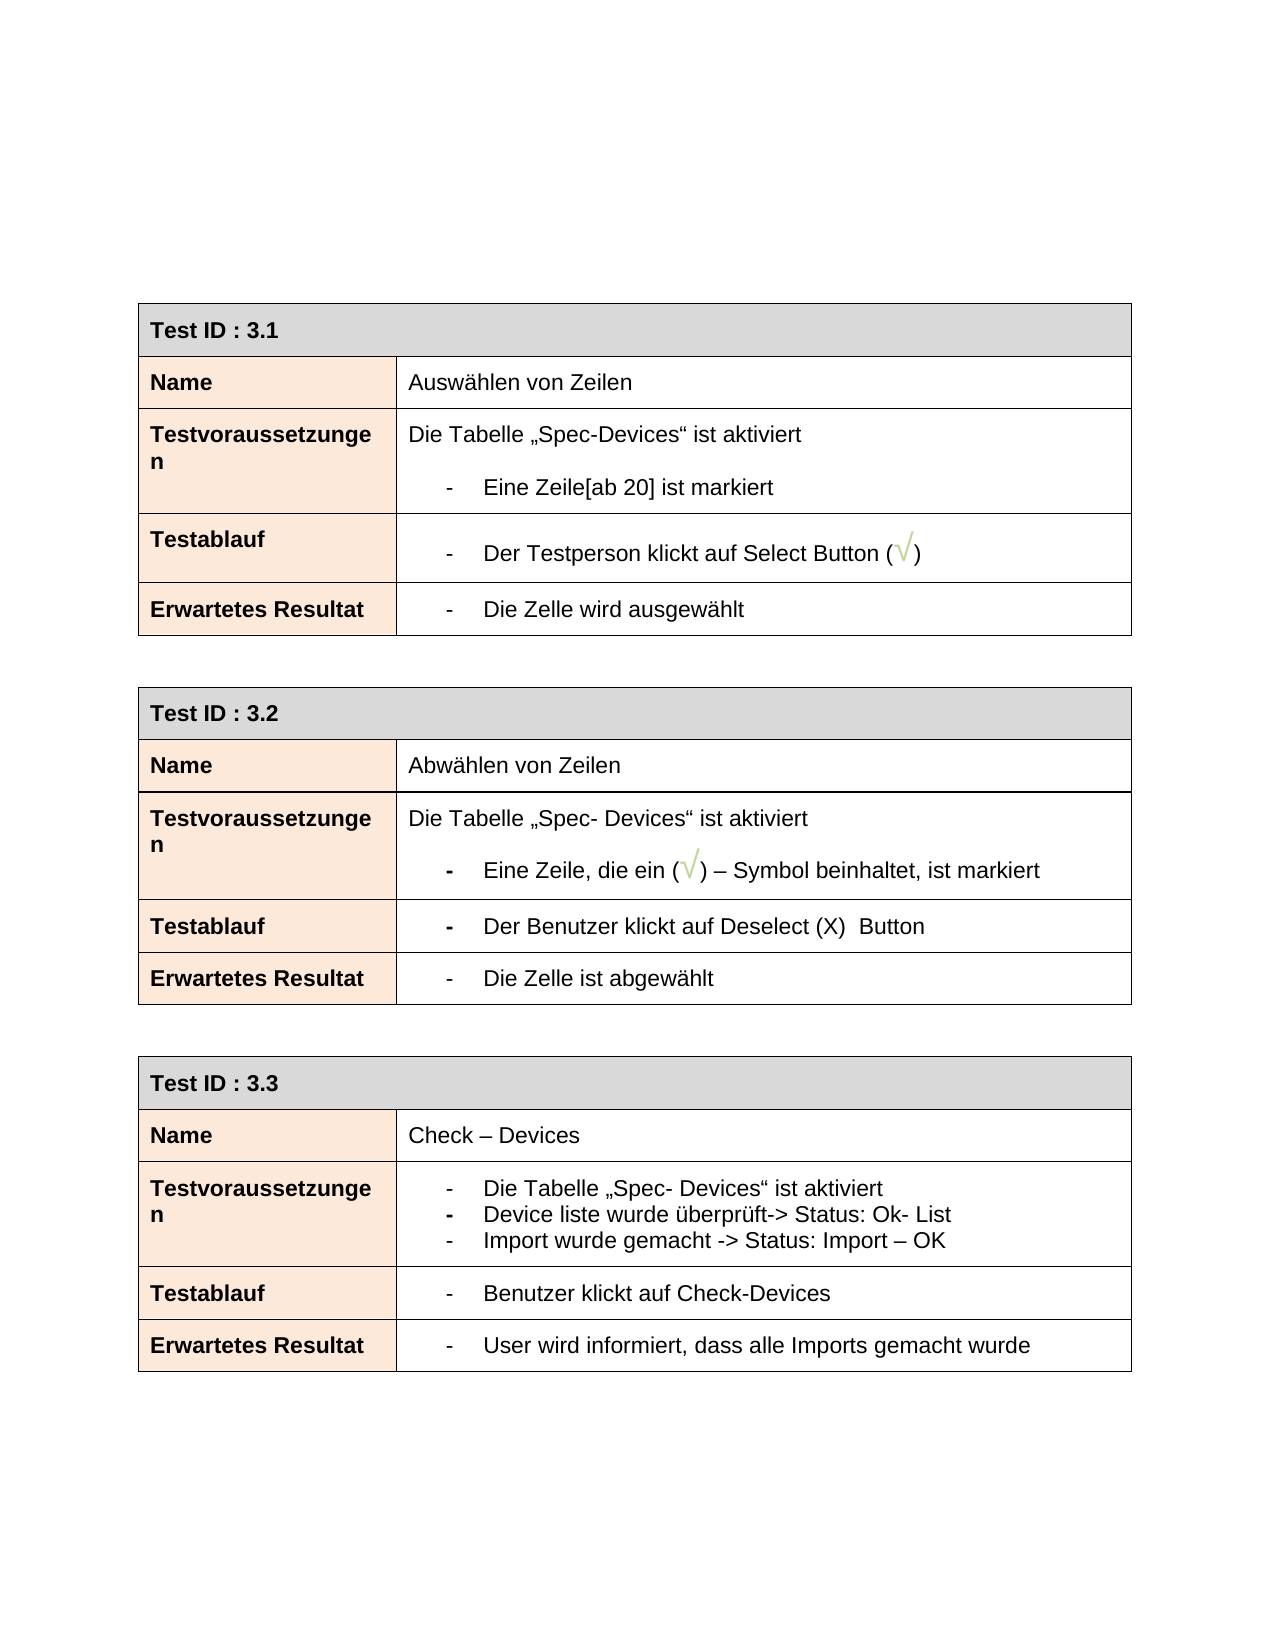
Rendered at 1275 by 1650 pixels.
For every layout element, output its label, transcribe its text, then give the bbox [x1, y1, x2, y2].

table_header Test ID : 3.2 [139, 688, 1131, 739]
table_cell Die Zelle ist abgewählt [397, 953, 1131, 1004]
table_cell Name [139, 740, 396, 791]
table_cell Name [139, 1110, 396, 1161]
table_cell Der Benutzer klickt auf Deselect (X) Button [397, 900, 1131, 952]
table_cell Benutzer klickt auf Check-Devices [397, 1267, 1131, 1318]
table_cell Erwartetes Resultat [139, 1320, 396, 1371]
table_cell User wird informiert, dass alle Imports gemacht wurde [397, 1320, 1131, 1371]
table_cell Die Tabelle „Spec-Devices“ ist aktiviert Eine Zeile[ab 20] ist markiert [397, 409, 1131, 513]
table_cell Erwartetes Resultat [139, 953, 396, 1004]
table_cell Testvoraussetzungen [139, 409, 396, 513]
table_cell Testablauf [139, 514, 396, 582]
table_cell Der Testperson klickt auf Select Button (√) [397, 514, 1131, 582]
table_cell Testablauf [139, 900, 396, 952]
table_cell Erwartetes Resultat [139, 583, 396, 634]
table_cell Testvoraussetzungen [139, 793, 396, 899]
table_cell Die Tabelle „Spec- Devices“ ist aktiviert Eine Zeile, die ein (√) – Symbol beinhaltet, ist markiert [397, 793, 1131, 899]
table_cell Testablauf [139, 1267, 396, 1318]
table_cell Abwählen von Zeilen [397, 740, 1131, 791]
table_cell Auswählen von Zeilen [397, 357, 1131, 408]
table_cell Die Tabelle „Spec- Devices“ ist aktiviert Device liste wurde überprüft-> Status: Ok- List Import wurde gemacht -> Status: Import – OK [397, 1162, 1131, 1266]
table_header Test ID : 3.1 [139, 304, 1131, 356]
table_cell Name [139, 357, 396, 408]
table_cell Testvoraussetzungen [139, 1162, 396, 1266]
table_header Test ID : 3.3 [139, 1057, 1131, 1109]
table_cell Check – Devices [397, 1110, 1131, 1161]
table_cell Die Zelle wird ausgewählt [397, 583, 1131, 634]
